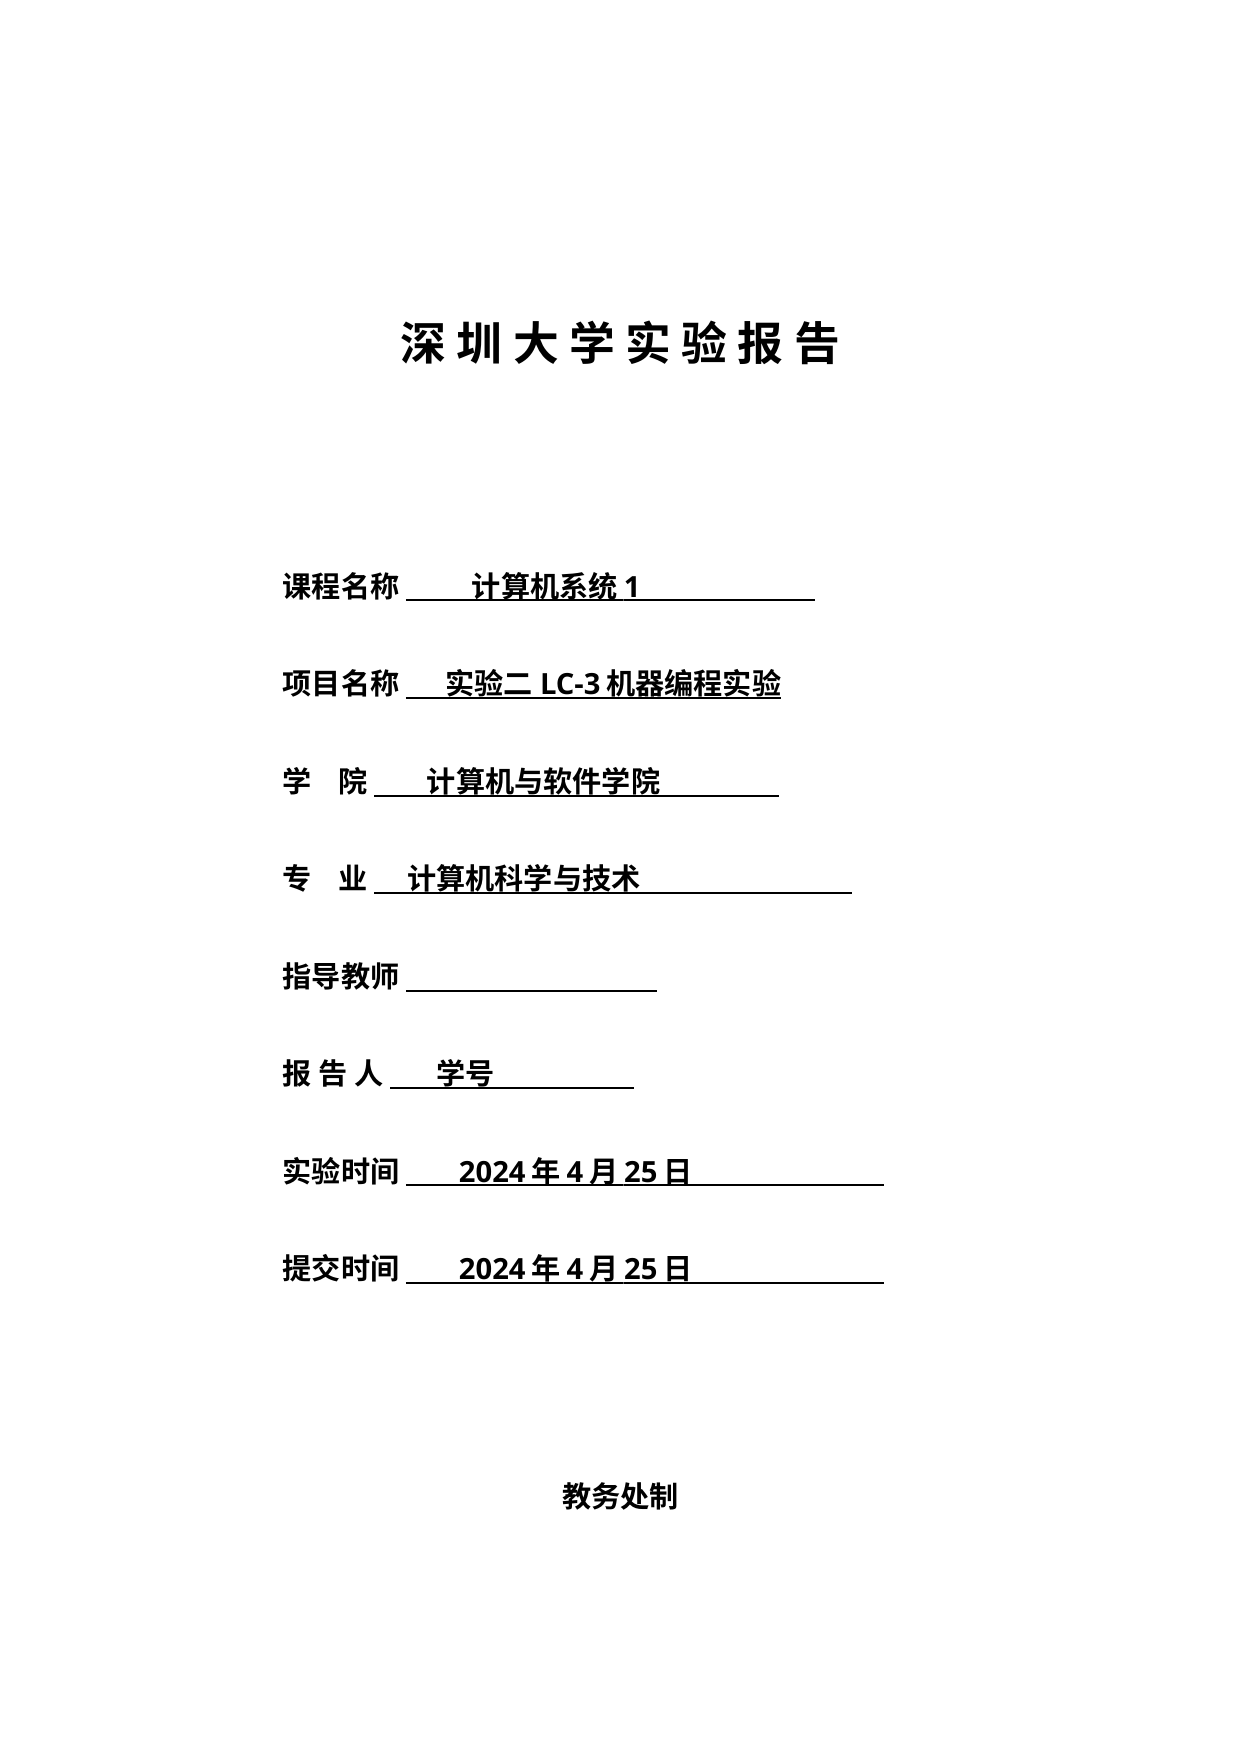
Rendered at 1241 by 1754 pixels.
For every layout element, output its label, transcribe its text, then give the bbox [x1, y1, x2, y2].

table_header 课程名称 计算机系统1 项目名称 实验二 LC-3机器编程实验 学 院 计算机与软件学院 专 业 计算机科学与技术 指导教师 报 告 人 学号 实验时间 2024年4月25日 提交时间 2024年4月25日 [271, 520, 969, 1332]
text 深 圳 大 学 实 验 报 告 [187, 292, 1053, 389]
text 教务处制 [187, 1462, 1053, 1527]
